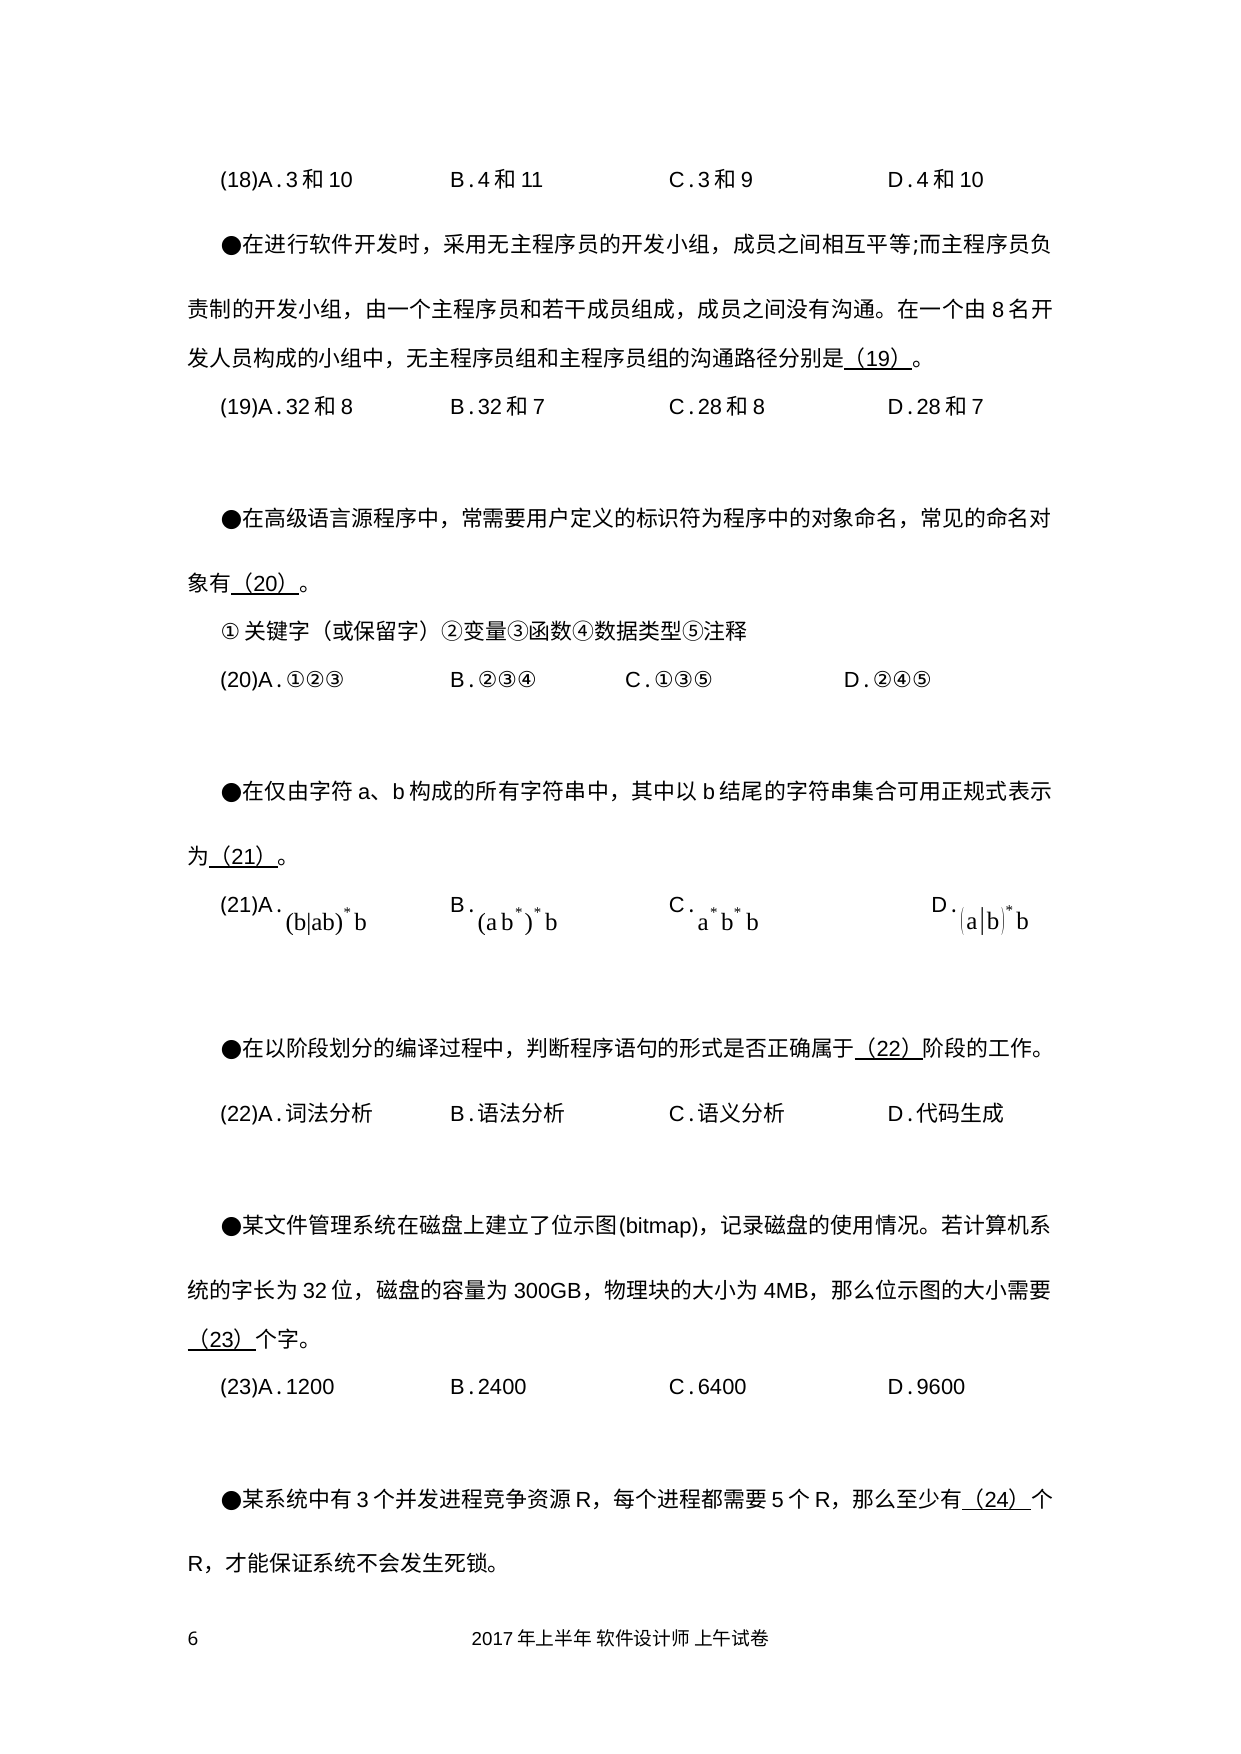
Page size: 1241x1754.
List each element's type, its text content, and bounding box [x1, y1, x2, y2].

text (18)A.3和10 B.4和11 C.3和9 D.4和10 [187, 162, 1053, 194]
text (22)A.词法分析 B.语法分析 C.语义分析 D.代码生成 [187, 1096, 1053, 1128]
text ●在高级语言源程序中，常需要用户定义的标识符为程序中的对象命名，常见的命名对象有（20）。 [187, 484, 1053, 598]
text ●在以阶段划分的编译过程中，判断程序语句的形式是否正确属于（22）阶段的工作。 [187, 1014, 1053, 1079]
text ●某文件管理系统在磁盘上建立了位示图(bitmap)，记录磁盘的使用情况。若计算机系统的字长为32位，磁盘的容量为300GB，物理块的大小为4MB，那么位示图的大小需要（23）个字。 [187, 1192, 1053, 1354]
text (21)A. B. C. D. [187, 887, 1053, 952]
text ①关键字（或保留字）②变量③函数④数据类型⑤注释 [187, 614, 1053, 646]
text ●某系统中有3个并发进程竞争资源R，每个进程都需要5个R，那么至少有（24）个R，才能保证系统不会发生死锁。 [187, 1465, 1053, 1578]
text (19)A.32和8 B.32和7 C.28和8 D.28和7 [187, 389, 1053, 421]
text ●在进行软件开发时，采用无主程序员的开发小组，成员之间相互平等;而主程序员负责制的开发小组，由一个主程序员和若干成员组成，成员之间没有沟通。在一个由8名开发人员构成的小组中，无主程序员组和主程序员组的沟通路径分别是（19）。 [187, 210, 1053, 373]
text ●在仅由字符a、b构成的所有字符串中，其中以b结尾的字符串集合可用正规式表示为（21）。 [187, 757, 1053, 871]
text (20)A.①②③ B.②③④ C.①③⑤ D.②④⑤ [187, 662, 1053, 695]
text (23)A.1200 B.2400 C.6400 D.9600 [187, 1370, 1053, 1402]
